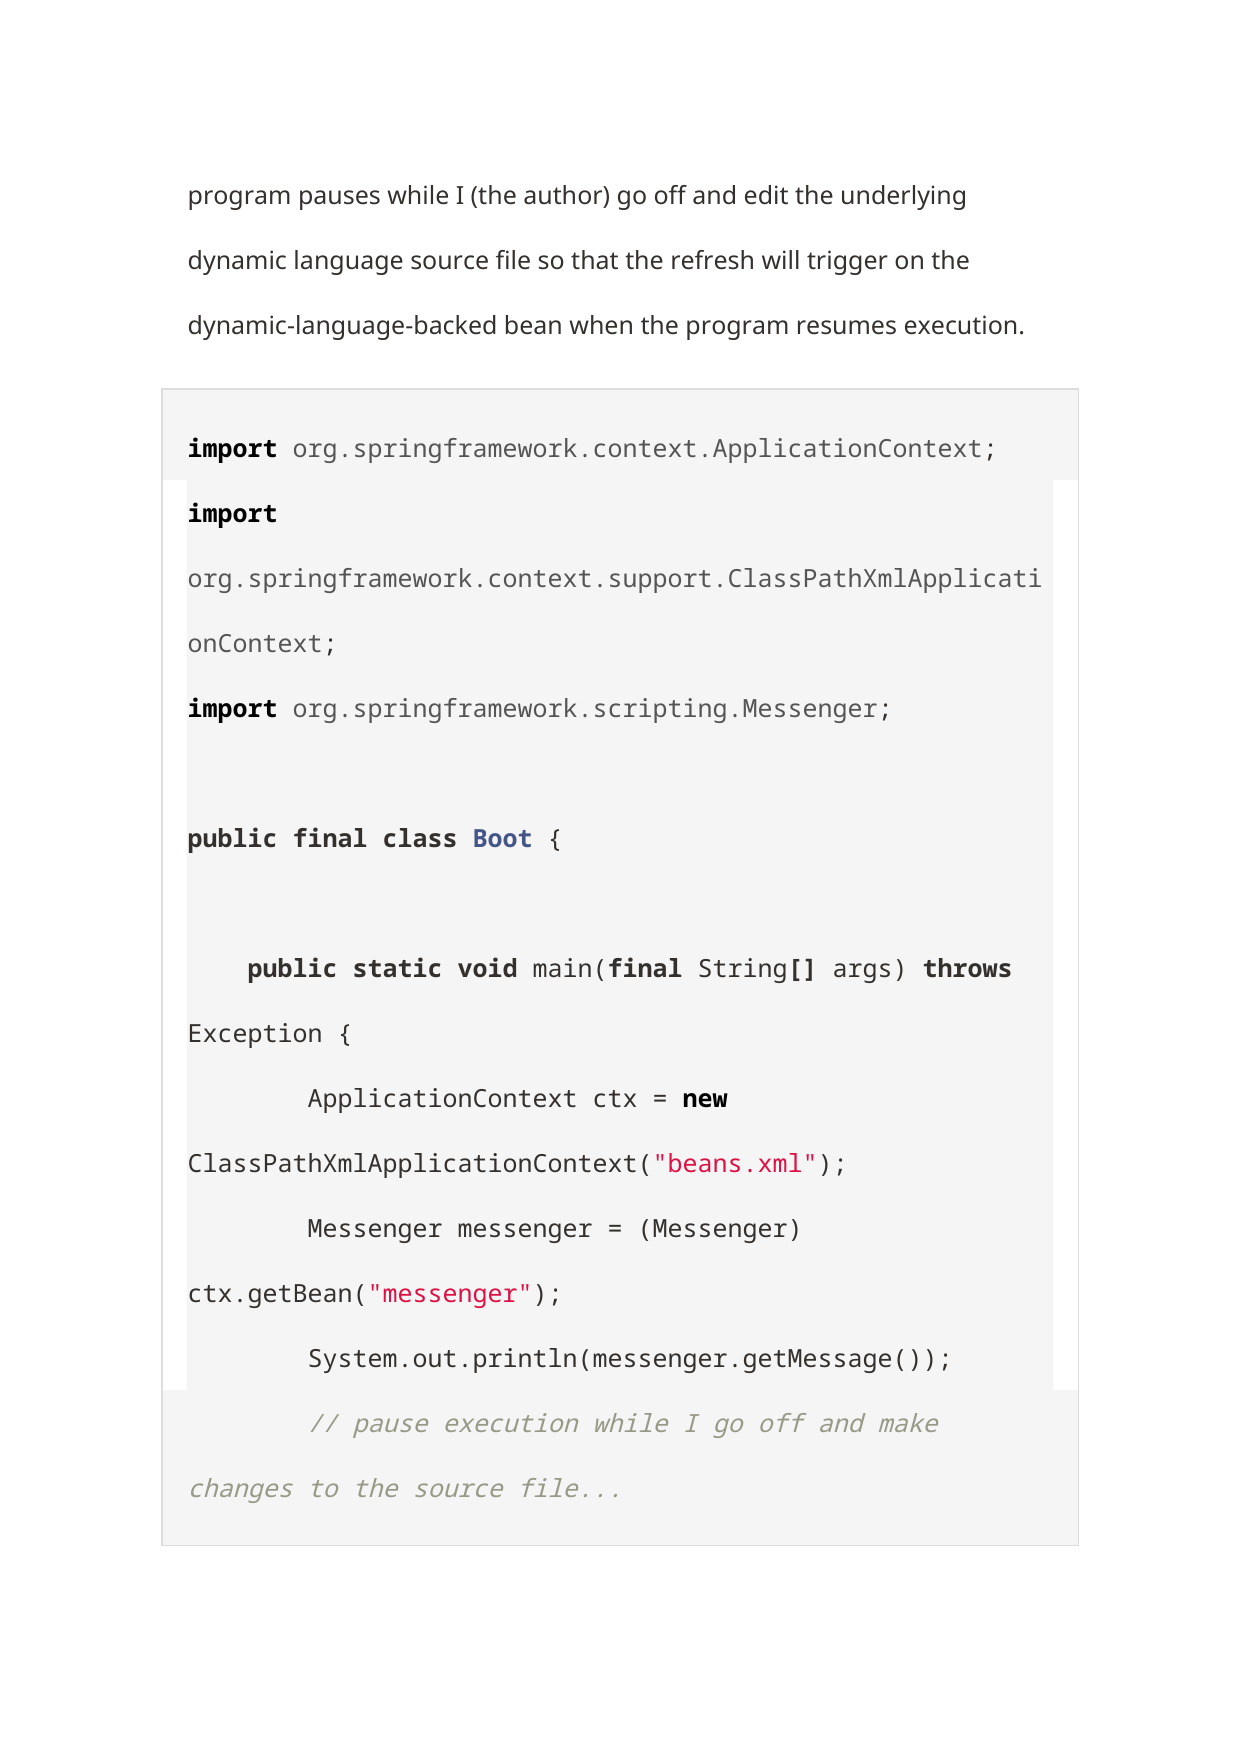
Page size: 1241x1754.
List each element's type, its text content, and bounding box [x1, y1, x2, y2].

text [187, 162, 1053, 357]
text Messenger messenger = (Messenger) ctx.getBean("messenger"); [187, 1195, 1053, 1325]
text // pause execution while I go off and make changes to the source file... [163, 1363, 1078, 1545]
text public final class Boot { [187, 805, 1053, 870]
text ApplicationContext ctx = new ClassPathXmlApplicationContext("beans.xml"); [187, 1065, 1053, 1195]
text import org.springframework.scripting.Messenger; [187, 675, 1053, 740]
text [187, 1325, 1053, 1363]
text import org.springframework.context.support.ClassPathXmlApplicationContext; [187, 480, 1053, 675]
text public static void main(final String[] args) throws Exception { [187, 935, 1053, 1065]
text import org.springframework.context.ApplicationContext; [163, 390, 1078, 480]
